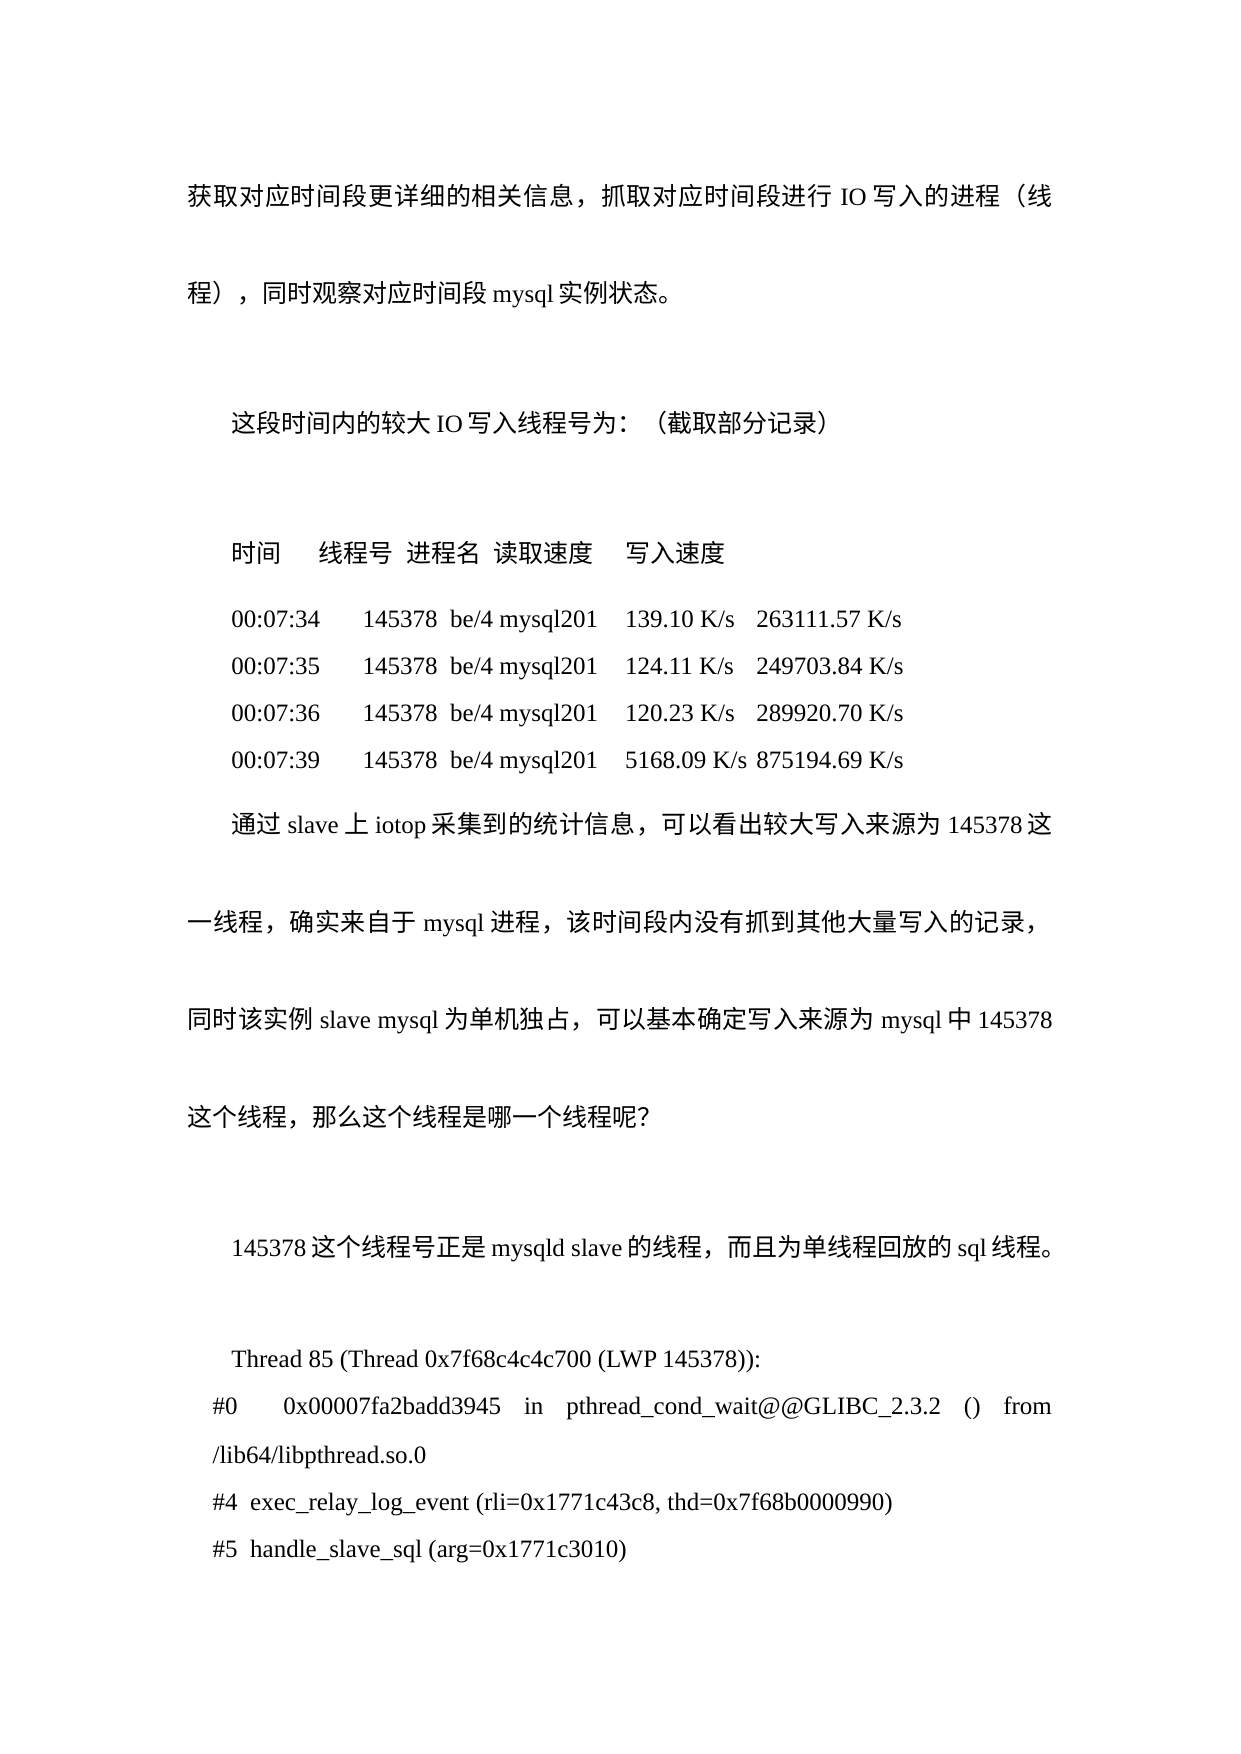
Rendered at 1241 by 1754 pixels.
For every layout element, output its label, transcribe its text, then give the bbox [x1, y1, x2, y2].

text #5 handle_slave_sql (arg=0x1771c3010) [212, 1532, 1053, 1564]
text 00:07:35 145378 be/4 mysql201 124.11 K/s 249703.84 K/s [231, 649, 1053, 682]
text #4 exec_relay_log_event (rli=0x1771c43c8, thd=0x7f68b0000990) [212, 1485, 1053, 1518]
text 00:07:39 145378 be/4 mysql201 5168.09 K/s 875194.69 K/s [231, 743, 1053, 776]
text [187, 162, 1053, 324]
text #0 0x00007fa2badd3945 in pthread_cond_wait@@GLIBC_2.3.2 () from /lib64/libpthread.so.0 [212, 1389, 1053, 1471]
text 00:07:36 145378 be/4 mysql201 120.23 K/s 289920.70 K/s [231, 696, 1053, 729]
text 这段时间内的较大IO写入线程号为：（截取部分记录） [187, 389, 1053, 454]
text 145378这个线程号正是mysqld slave的线程，而且为单线程回放的sql线程。 [187, 1213, 1053, 1278]
text 通过slave上iotop采集到的统计信息，可以看出较大写入来源为145378这一线程，确实来自于mysql进程，该时间段内没有抓到其他大量写入的记录，同时该实例slave mysql为单机独占，可以基本确定写入来源为mysql中145378这个线程，那么这个线程是哪一个线程呢？ [187, 790, 1053, 1148]
text 00:07:34 145378 be/4 mysql201 139.10 K/s 263111.57 K/s [231, 603, 1053, 635]
text Thread 85 (Thread 0x7f68c4c4c700 (LWP 145378)): [187, 1343, 1053, 1375]
text 时间 线程号 进程名 读取速度 写入速度 [231, 519, 1053, 584]
